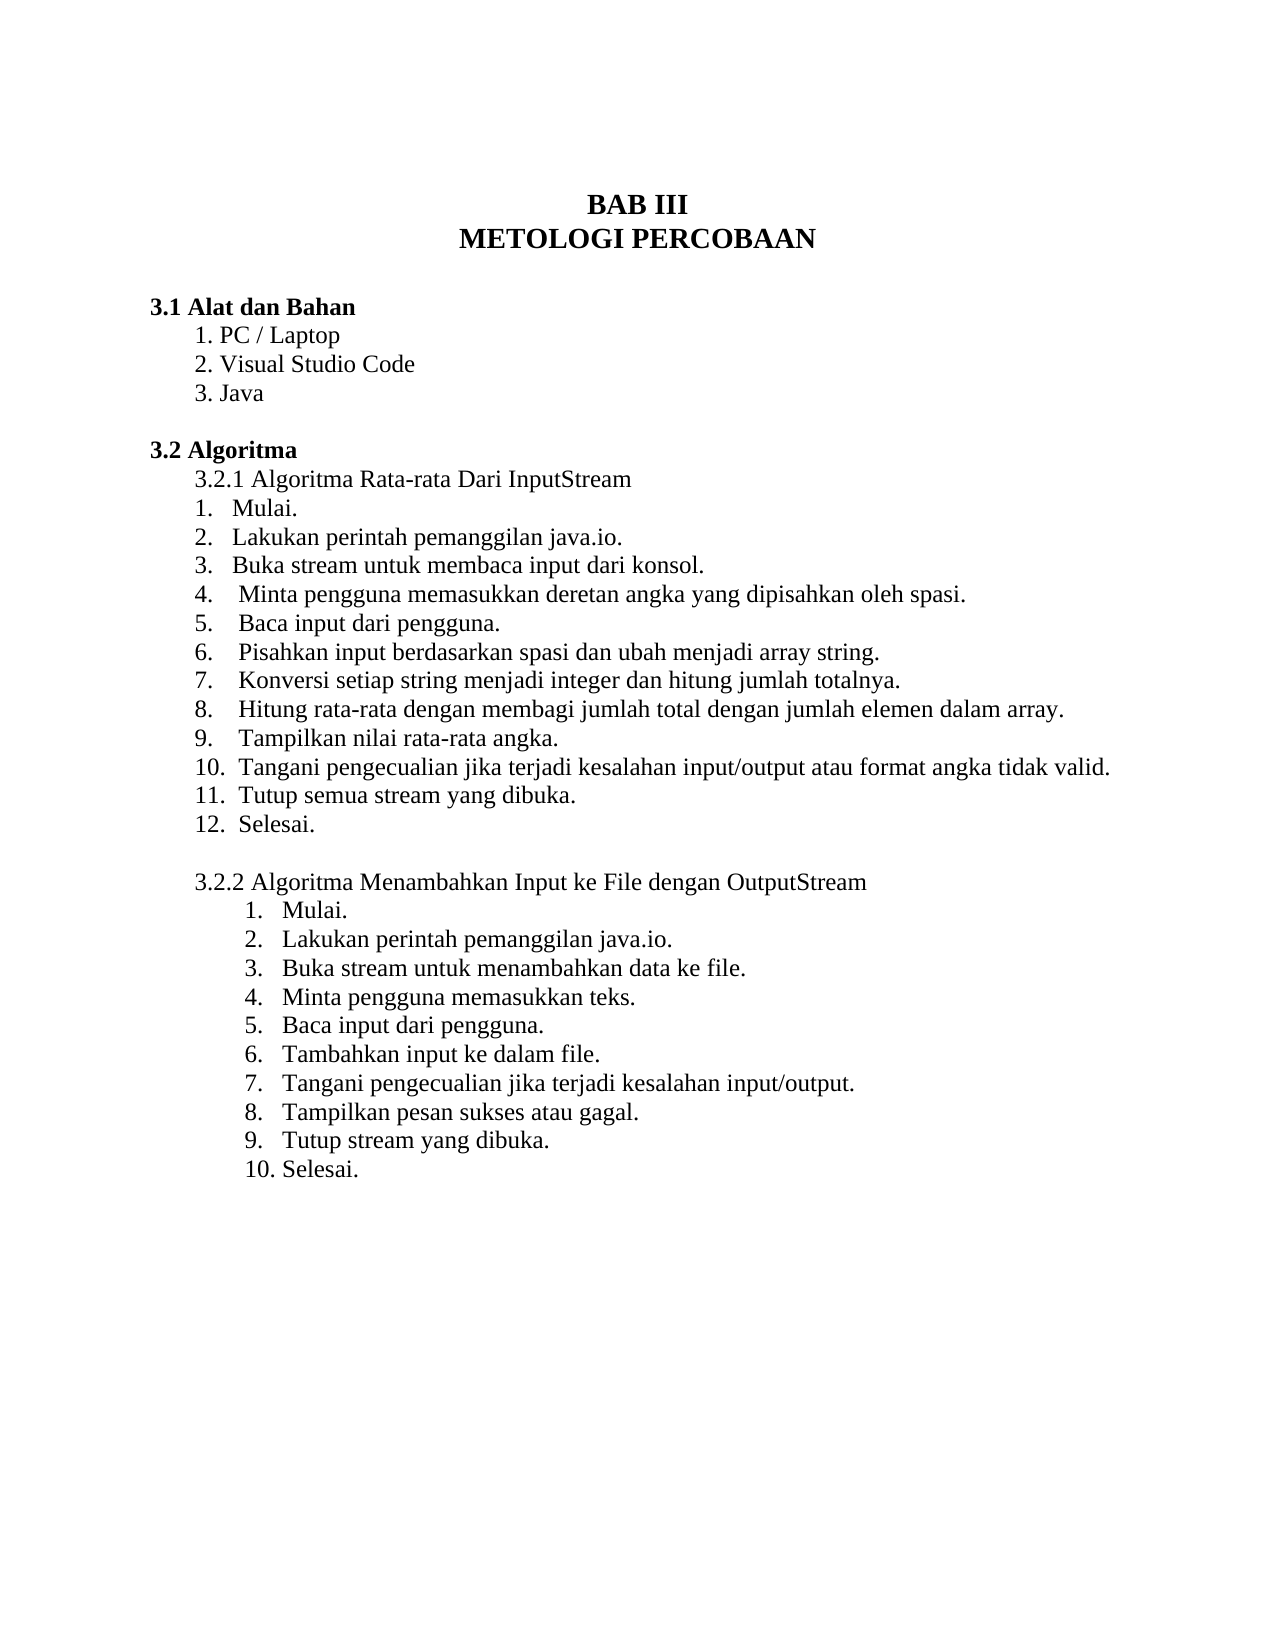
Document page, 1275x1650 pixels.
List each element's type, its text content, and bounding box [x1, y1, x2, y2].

text 3.2.2 Algoritma Menambahkan Input ke File dengan OutputStream [194, 867, 1125, 895]
list Tampilkan nilai rata-rata angka. [194, 723, 1125, 752]
list Lakukan perintah pemanggilan java.io. [194, 522, 1125, 550]
text 3.2.1 Algoritma Rata-rata Dari InputStream [194, 464, 1125, 493]
list Pisahkan input berdasarkan spasi dan ubah menjadi array string. [194, 637, 1125, 665]
list Hitung rata-rata dengan membagi jumlah total dengan jumlah elemen dalam array. [194, 694, 1125, 723]
list Tambahkan input ke dalam file. [244, 1039, 1125, 1068]
text 3.2 Algoritma [150, 435, 1125, 464]
list Mulai. [194, 493, 1125, 522]
text 1. PC / Laptop [194, 320, 1125, 349]
list Tampilkan pesan sukses atau gagal. [244, 1097, 1125, 1125]
list Selesai. [244, 1154, 1125, 1183]
subtitle BAB III METOLOGI PERCOBAAN [150, 187, 1125, 254]
text 3.1 Alat dan Bahan [150, 292, 1125, 320]
list Tangani pengecualian jika terjadi kesalahan input/output. [244, 1068, 1125, 1097]
text 3. Java [194, 378, 1125, 407]
list Selesai. [194, 809, 1125, 838]
list Buka stream untuk menambahkan data ke file. [244, 953, 1125, 982]
list Lakukan perintah pemanggilan java.io. [244, 924, 1125, 953]
list Konversi setiap string menjadi integer dan hitung jumlah totalnya. [194, 665, 1125, 694]
list Minta pengguna memasukkan teks. [244, 982, 1125, 1010]
list Baca input dari pengguna. [244, 1010, 1125, 1039]
list Baca input dari pengguna. [194, 608, 1125, 637]
text 2. Visual Studio Code [194, 349, 1125, 378]
list Buka stream untuk membaca input dari konsol. [194, 550, 1125, 579]
list Tutup semua stream yang dibuka. [194, 780, 1125, 809]
list Mulai. [244, 895, 1125, 924]
list Tangani pengecualian jika terjadi kesalahan input/output atau format angka tidak valid. [194, 752, 1125, 780]
list Minta pengguna memasukkan deretan angka yang dipisahkan oleh spasi. [194, 579, 1125, 608]
list Tutup stream yang dibuka. [244, 1125, 1125, 1154]
